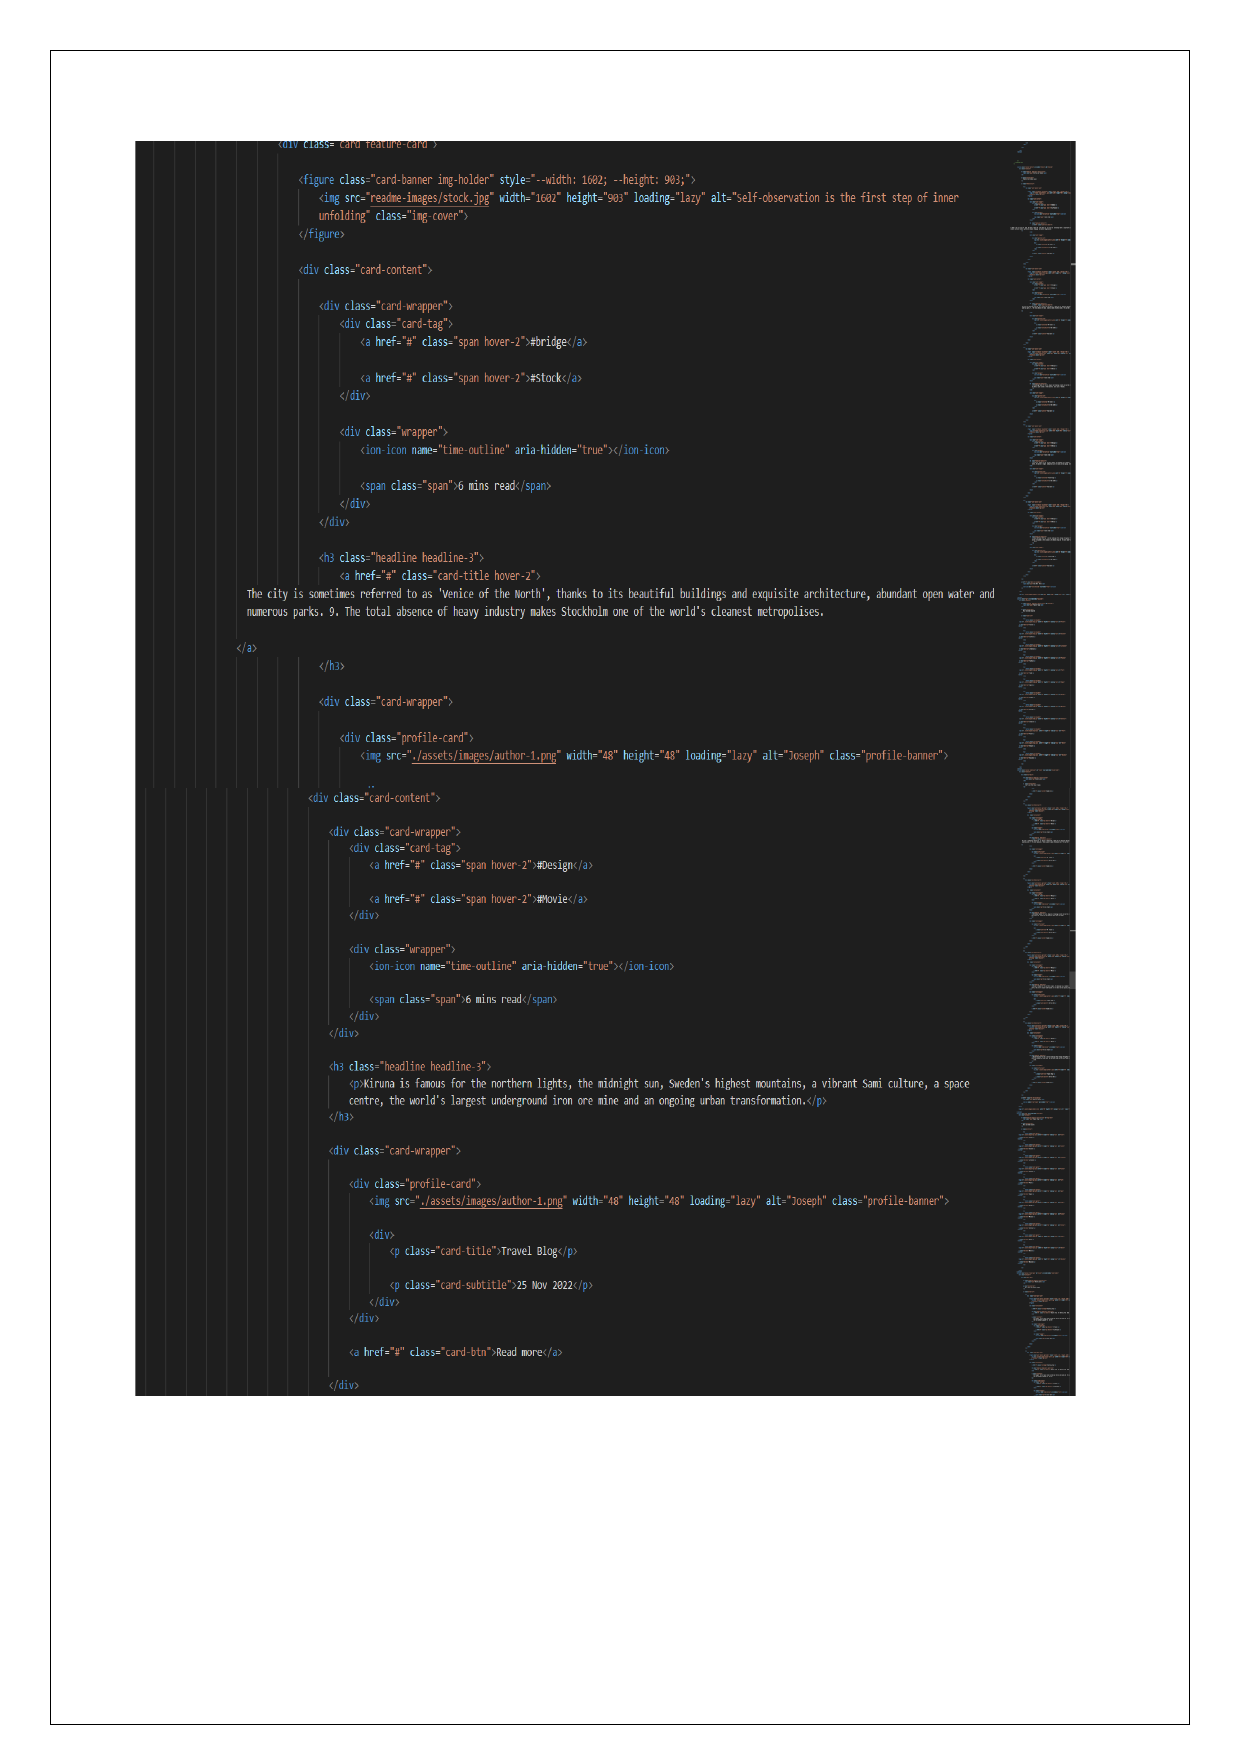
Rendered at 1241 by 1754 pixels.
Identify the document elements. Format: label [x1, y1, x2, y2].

picture [135, 141, 1076, 1396]
